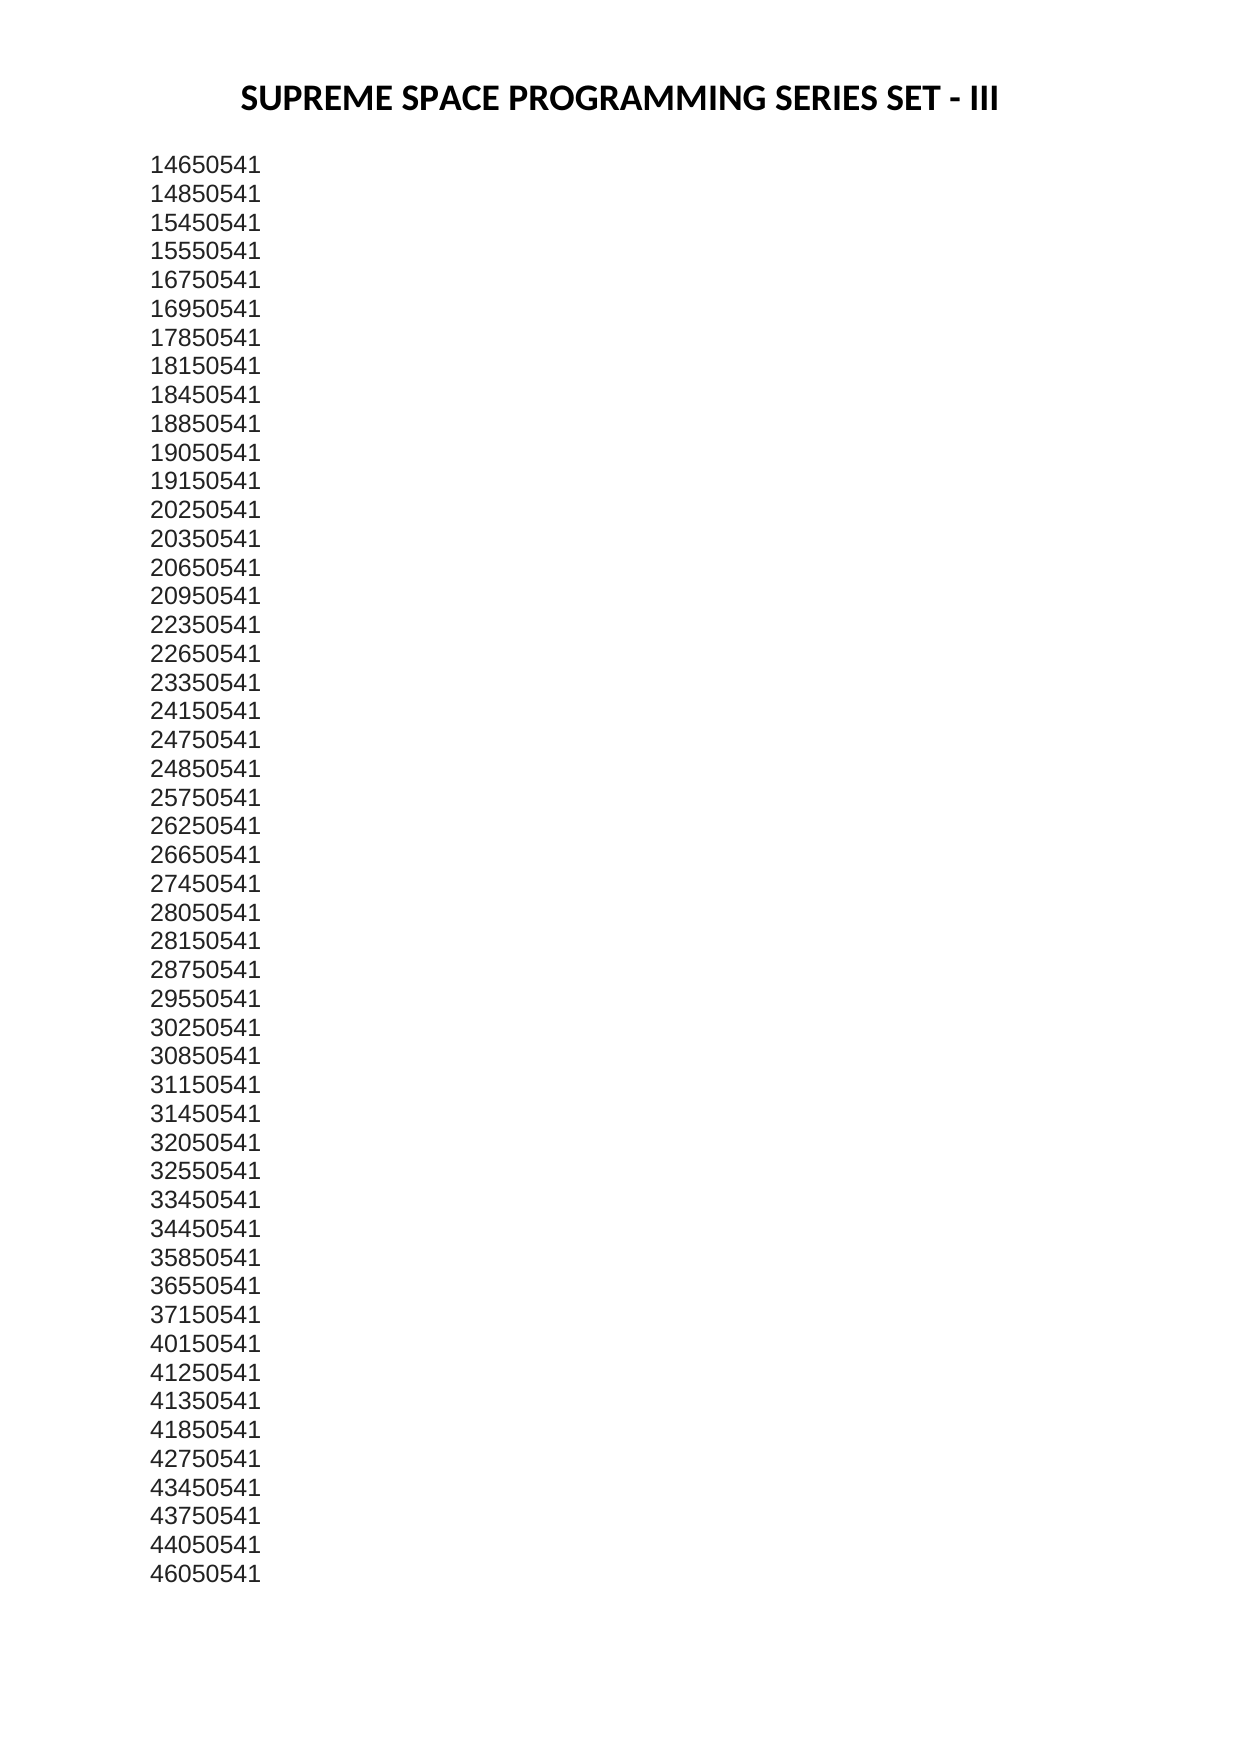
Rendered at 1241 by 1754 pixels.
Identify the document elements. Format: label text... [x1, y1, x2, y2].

text 15550541 [150, 236, 1090, 265]
text 41350541 [150, 1386, 1090, 1415]
text 23350541 [150, 667, 1090, 696]
text 18450541 [150, 380, 1090, 409]
text 30850541 [150, 1041, 1090, 1070]
text 30250541 [150, 1012, 1090, 1041]
text 27450541 [150, 869, 1090, 897]
text 22650541 [150, 639, 1090, 667]
text 41250541 [150, 1357, 1090, 1386]
text 16950541 [150, 294, 1090, 322]
text 31150541 [150, 1070, 1090, 1099]
text 18850541 [150, 409, 1090, 437]
text 40150541 [150, 1329, 1090, 1357]
text 26250541 [150, 811, 1090, 840]
text 33450541 [150, 1185, 1090, 1214]
text 24150541 [150, 696, 1090, 725]
text 24850541 [150, 754, 1090, 782]
text 16750541 [150, 265, 1090, 294]
text 20650541 [150, 552, 1090, 581]
text 18150541 [150, 351, 1090, 380]
text 31450541 [150, 1099, 1090, 1127]
text 34450541 [150, 1214, 1090, 1242]
text 20950541 [150, 581, 1090, 610]
text 32050541 [150, 1127, 1090, 1156]
text 25750541 [150, 782, 1090, 811]
text 14850541 [150, 179, 1090, 207]
text 17850541 [150, 322, 1090, 351]
text 26650541 [150, 840, 1090, 869]
text 15450541 [150, 207, 1090, 236]
text 42750541 [150, 1444, 1090, 1472]
text 20350541 [150, 524, 1090, 552]
text 22350541 [150, 610, 1090, 639]
text 19150541 [150, 466, 1090, 495]
text 44050541 [150, 1530, 1090, 1559]
text 43750541 [150, 1501, 1090, 1530]
text 28150541 [150, 926, 1090, 955]
text 36550541 [150, 1271, 1090, 1300]
text 46050541 [150, 1559, 1090, 1587]
text 28050541 [150, 897, 1090, 926]
text 29550541 [150, 984, 1090, 1012]
text 14650541 [150, 150, 1090, 179]
text 24750541 [150, 725, 1090, 754]
text 20250541 [150, 495, 1090, 524]
text 32550541 [150, 1156, 1090, 1185]
text 35850541 [150, 1242, 1090, 1271]
text 43450541 [150, 1472, 1090, 1501]
text 19050541 [150, 437, 1090, 466]
text 28750541 [150, 955, 1090, 984]
text 37150541 [150, 1300, 1090, 1329]
text 41850541 [150, 1415, 1090, 1444]
